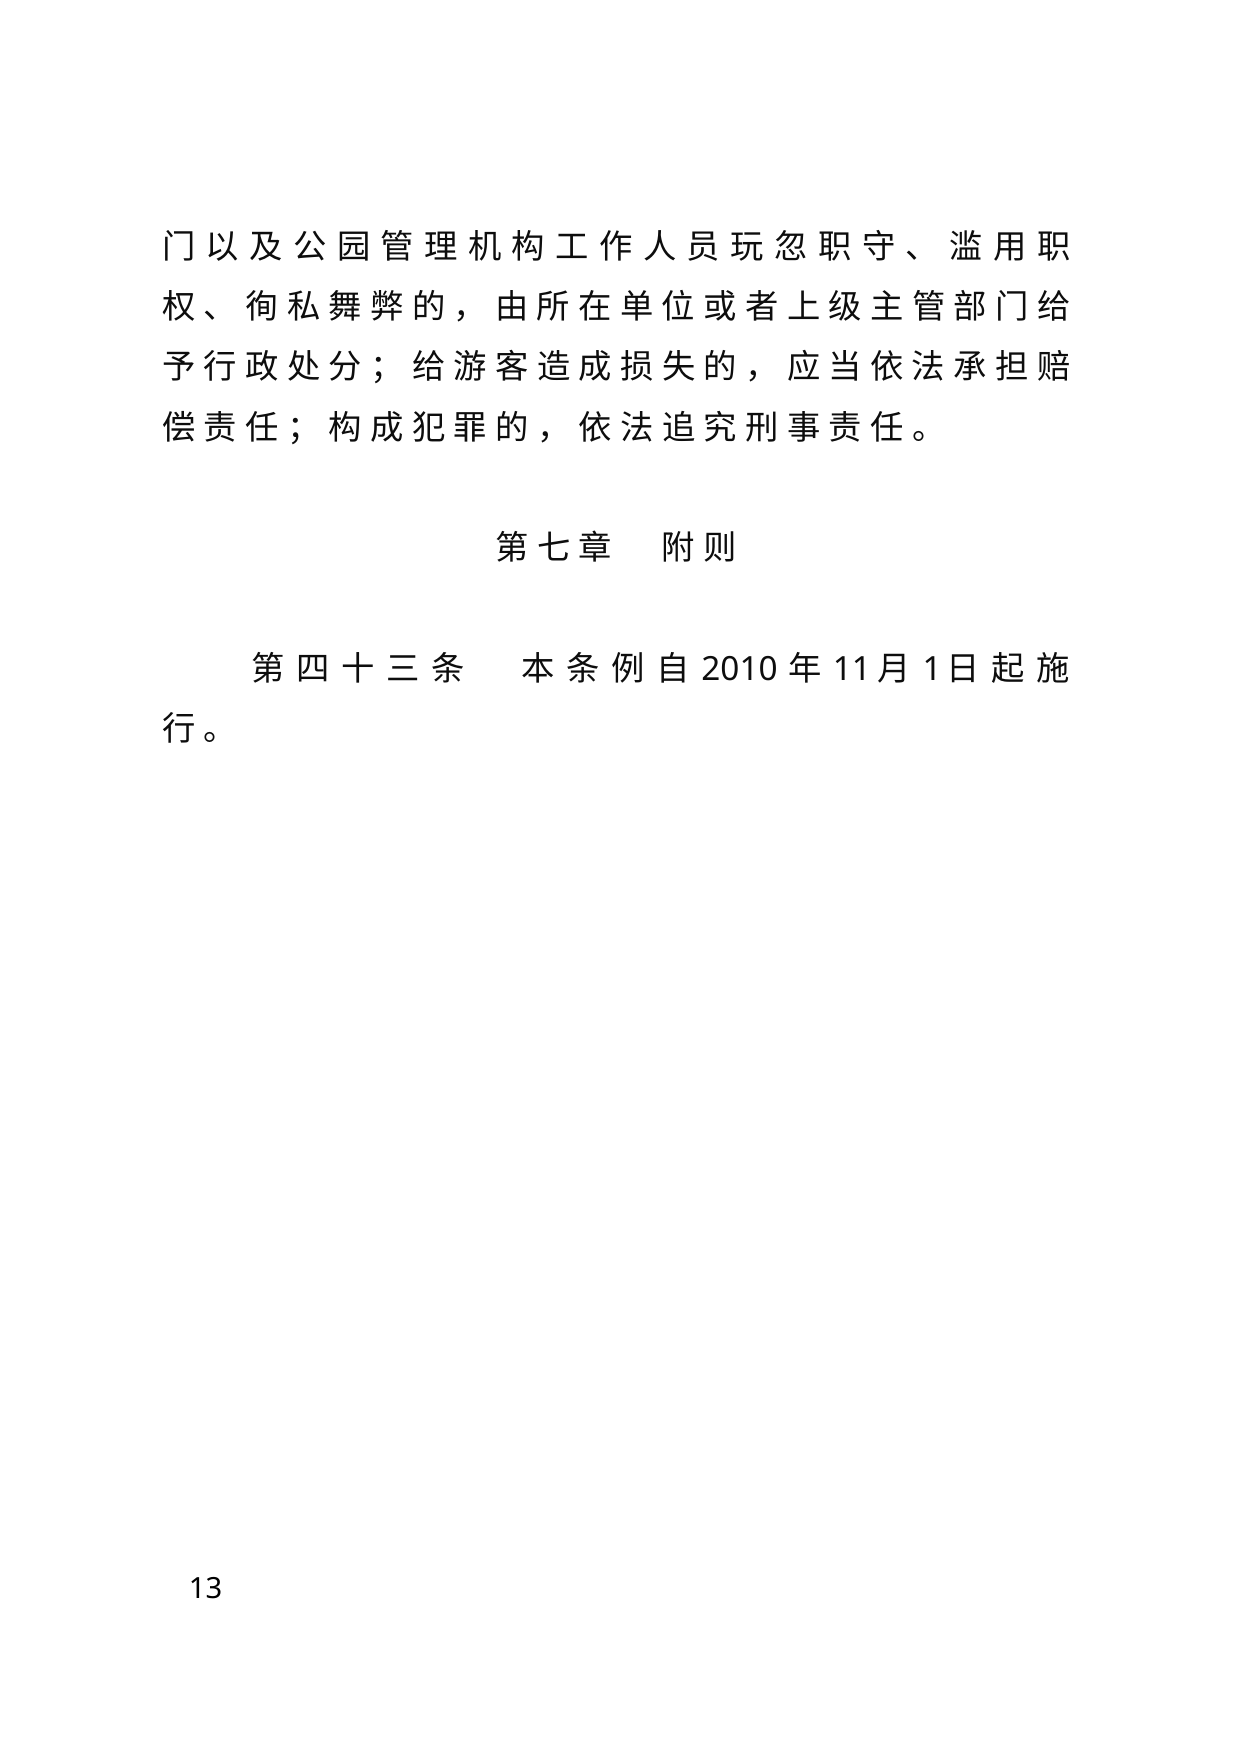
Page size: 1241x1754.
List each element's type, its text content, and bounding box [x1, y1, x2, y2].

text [162, 213, 1078, 455]
text 第四十三条 本条例自2010年11月1日起施行。 [162, 636, 1078, 756]
text 第七章 附则 [162, 515, 1078, 575]
